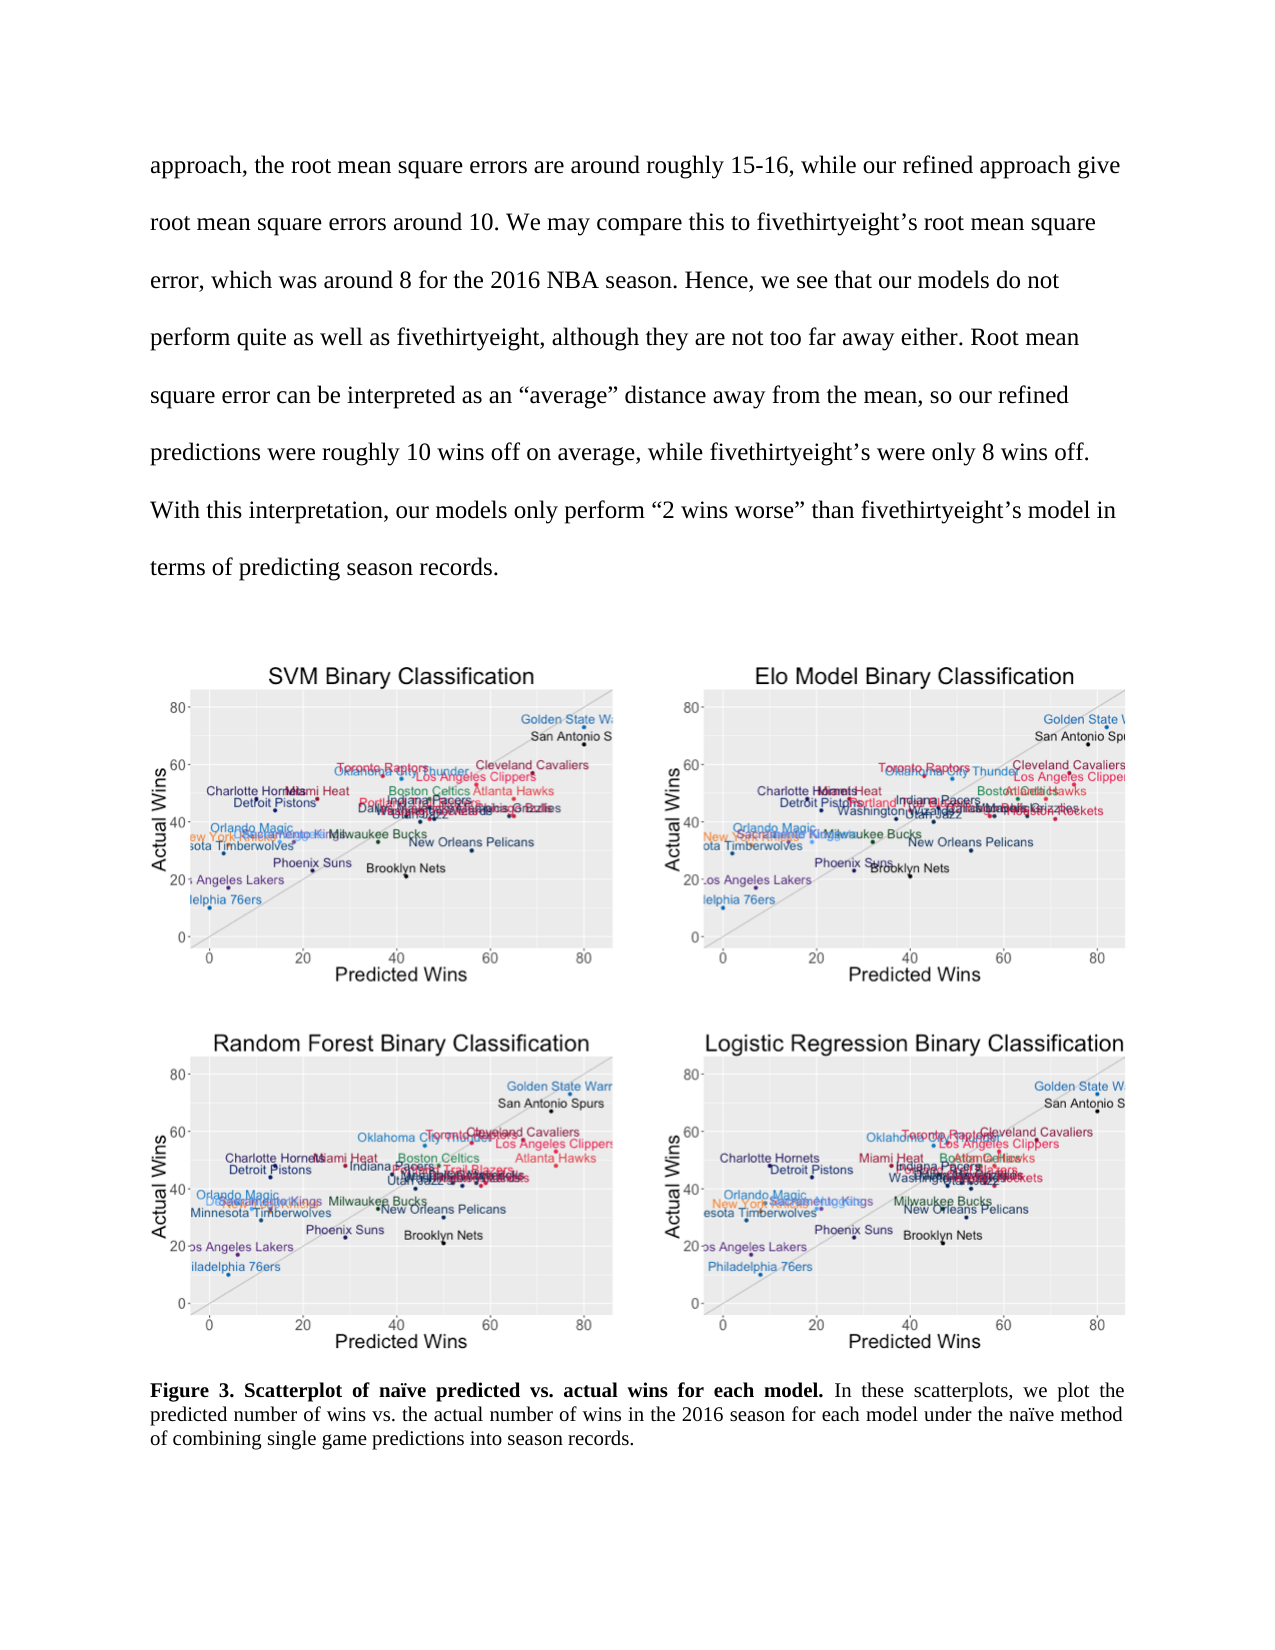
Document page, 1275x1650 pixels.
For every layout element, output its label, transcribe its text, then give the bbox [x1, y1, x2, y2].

picture [150, 667, 1125, 1350]
text Figure 3. Scatterplot of naïve predicted vs. actual wins for each model. In these scatterplots, we plot the predicted number of wins vs. the actual number of wins in the 2016 season for each model under the naïve method of combining single game predictions into season records. [150, 1378, 1125, 1450]
